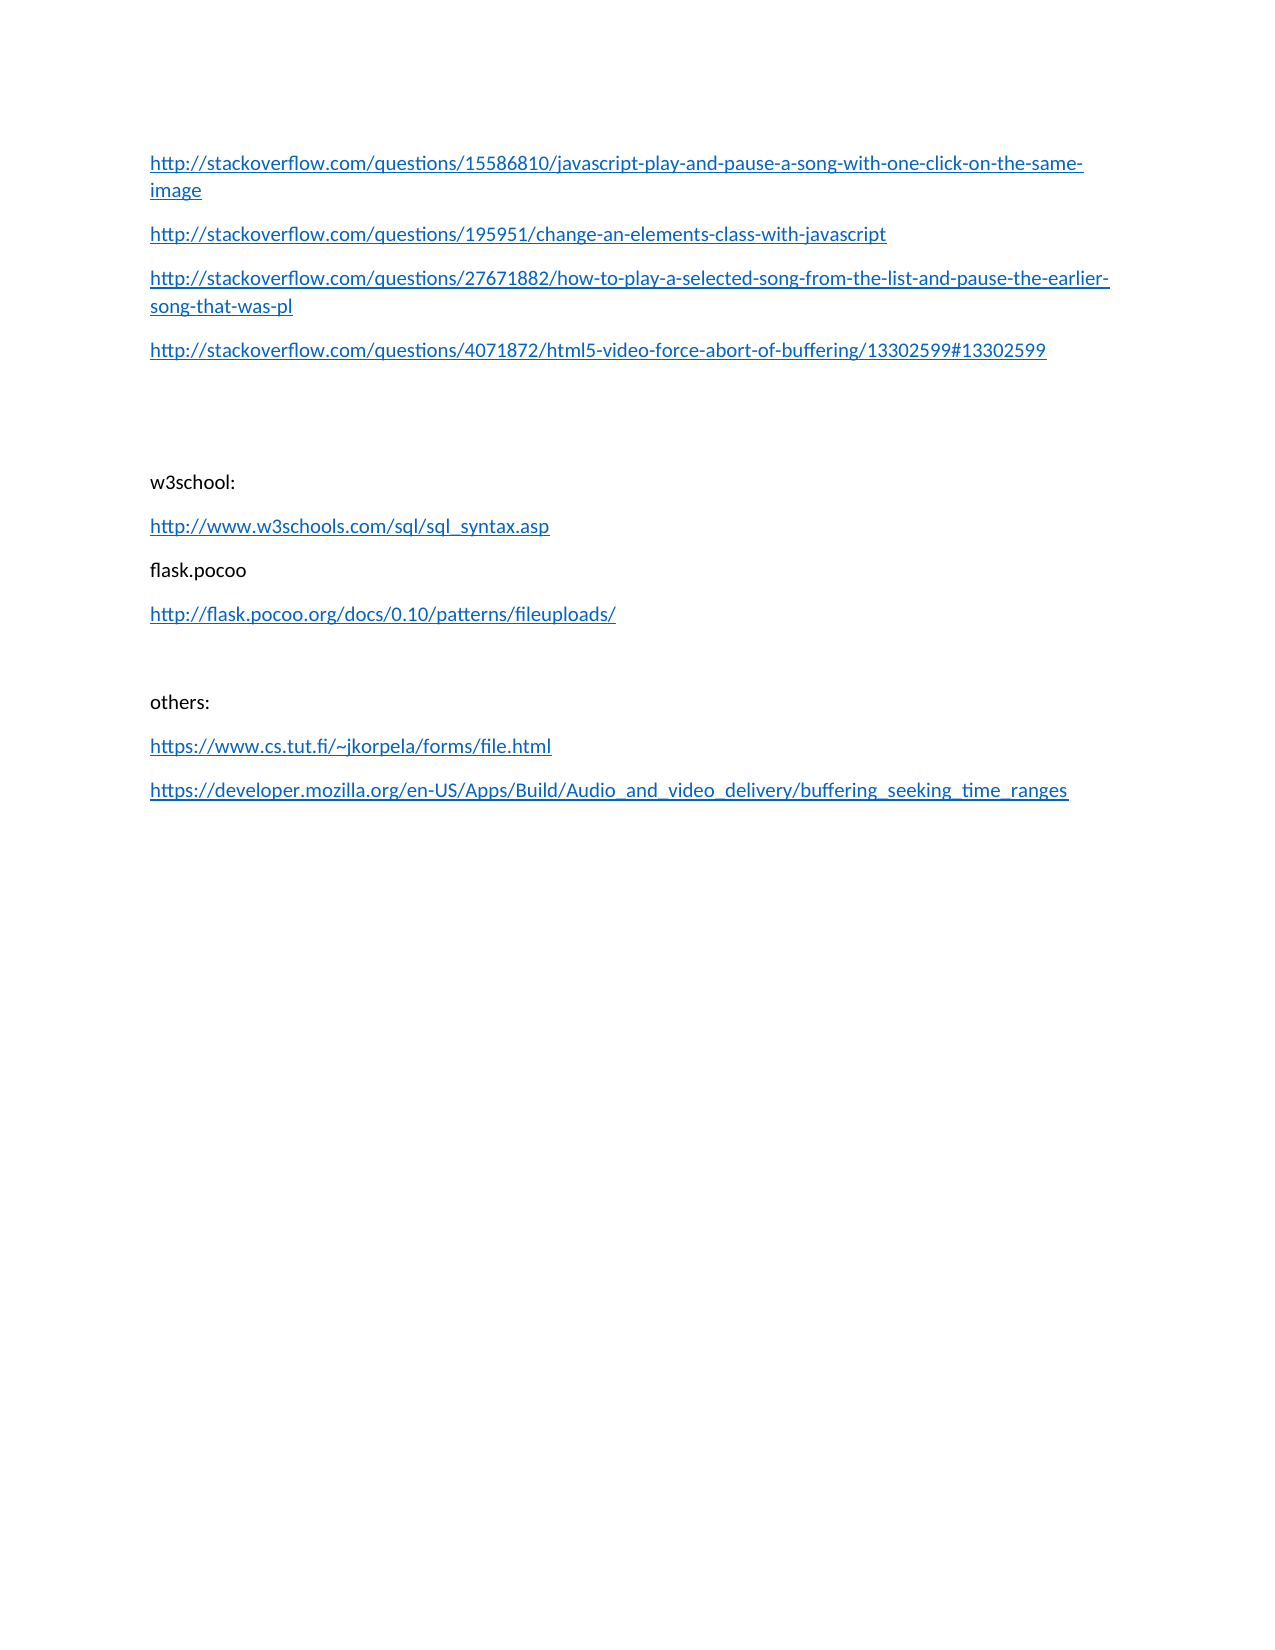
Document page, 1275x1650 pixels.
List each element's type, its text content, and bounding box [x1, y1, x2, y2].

text http://stackoverflow.com/questions/4071872/html5-video-force-abort-of-buffering/13302599#13302599 [150, 337, 1125, 362]
text http://flask.pocoo.org/docs/0.10/patterns/fileuploads/ [150, 601, 1125, 627]
text others: [150, 689, 1125, 715]
text flask.pocoo [150, 557, 1125, 583]
text w3school: [150, 469, 1125, 494]
text http://stackoverflow.com/questions/15586810/javascript-play-and-pause-a-song-with-one-click-on-the-same-image [150, 150, 1125, 203]
text http://stackoverflow.com/questions/195951/change-an-elements-class-with-javascript [150, 221, 1125, 247]
text https://www.cs.tut.fi/~jkorpela/forms/file.html [150, 733, 1125, 759]
text https://developer.mozilla.org/en-US/Apps/Build/Audio_and_video_delivery/buffering_seeking_time_ranges [150, 778, 1125, 803]
text http://www.w3schools.com/sql/sql_syntax.asp [150, 513, 1125, 539]
text http://stackoverflow.com/questions/27671882/how-to-play-a-selected-song-from-the-list-and-pause-the-earlier-song-that-was-pl [150, 266, 1125, 318]
